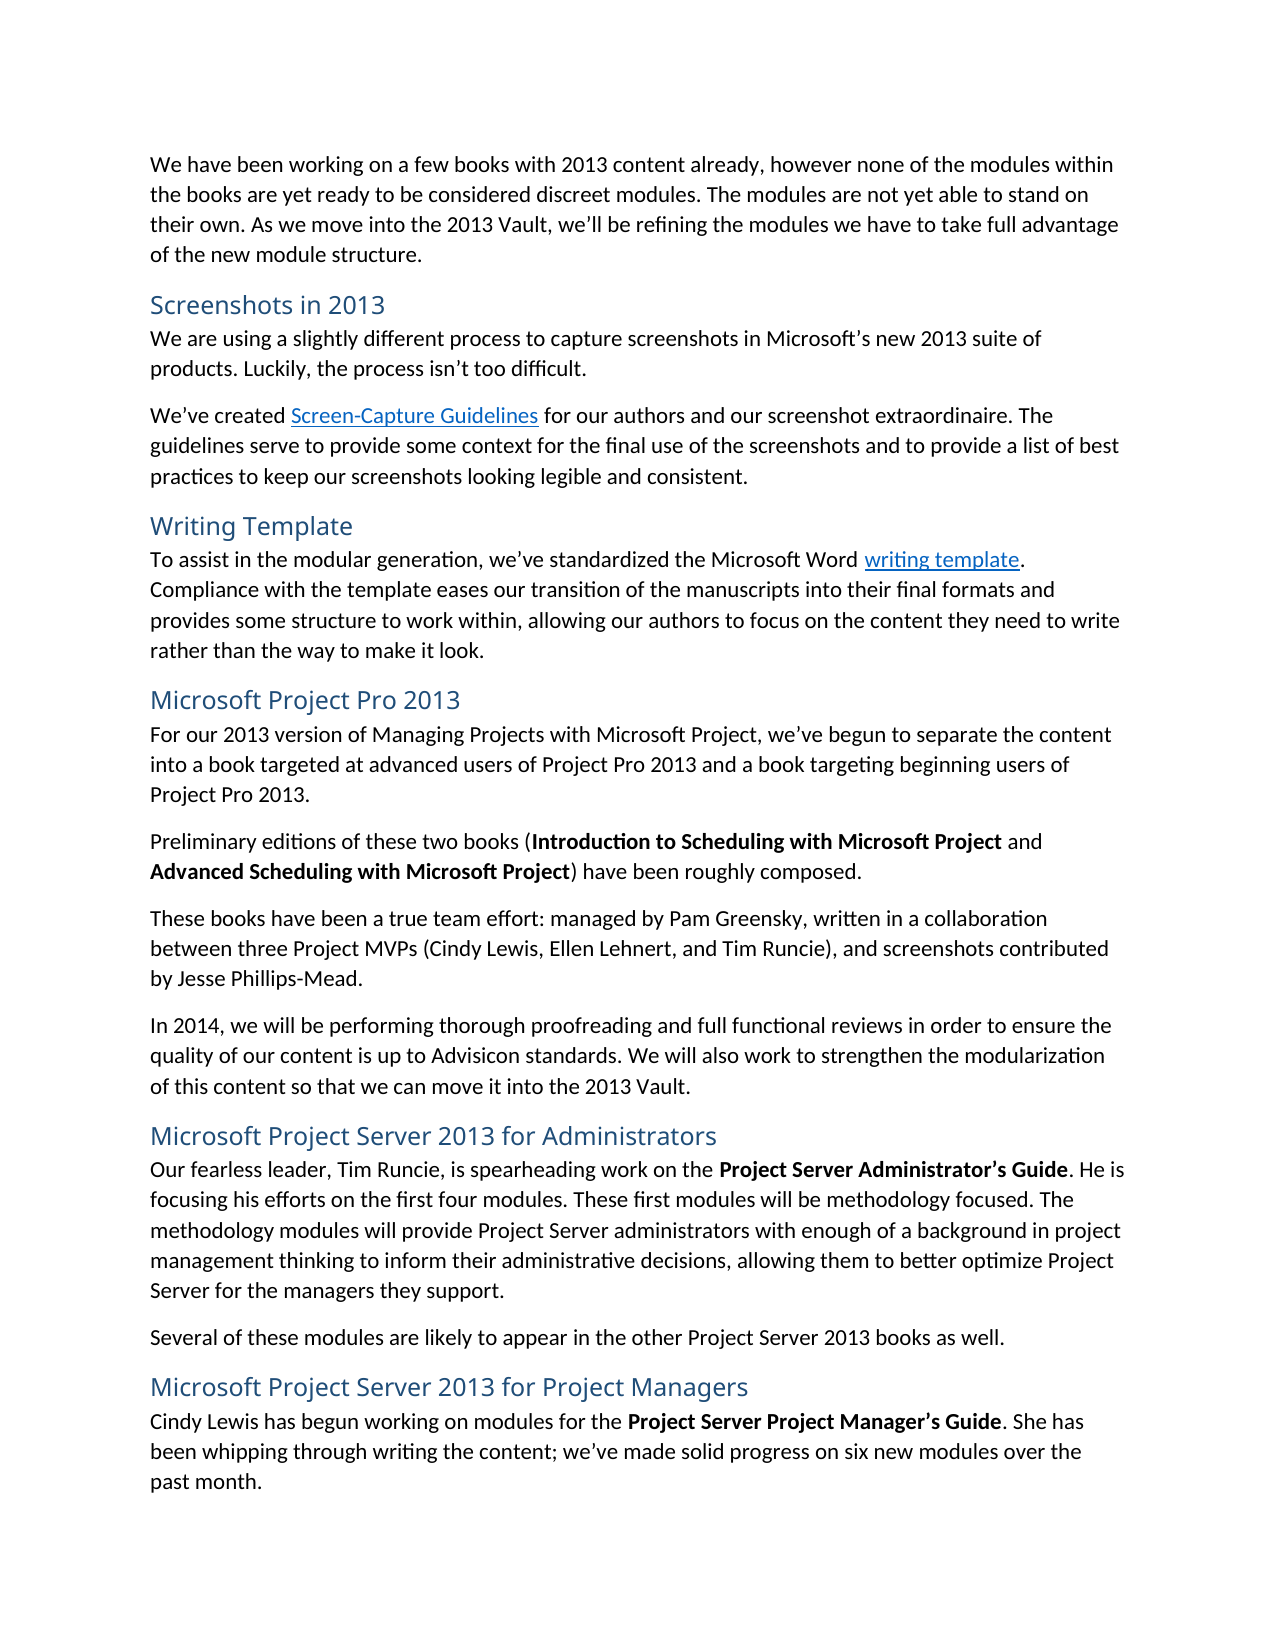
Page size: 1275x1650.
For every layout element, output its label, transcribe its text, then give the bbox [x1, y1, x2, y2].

text We’ve created Screen-Capture Guidelines for our authors and our screenshot extraordinaire. The guidelines serve to provide some context for the final use of the screenshots and to provide a list of best practices to keep our screenshots looking legible and consistent. [150, 401, 1125, 490]
text For our 2013 version of Managing Projects with Microsoft Project, we’ve begun to separate the content into a book targeted at advanced users of Project Pro 2013 and a book targeting beginning users of Project Pro 2013. [150, 720, 1125, 808]
text We are using a slightly different process to capture screenshots in Microsoft’s new 2013 suite of products. Luckily, the process isn’t too difficult. [150, 324, 1125, 382]
text In 2014, we will be performing thorough proofreading and full functional reviews in order to ensure the quality of our content is up to Advisicon standards. We will also work to strengthen the modularization of this content so that we can move it into the 2013 Vault. [150, 1011, 1125, 1100]
text Several of these modules are likely to appear in the other Project Server 2013 books as well. [150, 1323, 1125, 1351]
text These books have been a true team effort: managed by Pam Greensky, written in a collaboration between three Project MVPs (Cindy Lewis, Ellen Lehnert, and Tim Runcie), and screenshots contributed by Jesse Phillips-Mead. [150, 904, 1125, 992]
subtitle Microsoft Project Server 2013 for Project Managers [150, 1370, 1125, 1404]
text We have been working on a few books with 2013 content already, however none of the modules within the books are yet ready to be considered discreet modules. The modules are not yet able to stand on their own. As we move into the 2013 Vault, we’ll be refining the modules we have to take full advantage of the new module structure. [150, 150, 1125, 269]
subtitle Writing Template [150, 509, 1125, 543]
subtitle Microsoft Project Pro 2013 [150, 683, 1125, 717]
subtitle Screenshots in 2013 [150, 287, 1125, 322]
text To assist in the modular generation, we’ve standardized the Microsoft Word writing template. Compliance with the template eases our transition of the manuscripts into their final formats and provides some structure to work within, allowing our authors to focus on the content they need to write rather than the way to make it look. [150, 545, 1125, 664]
text Cindy Lewis has begun working on modules for the Project Server Project Manager’s Guide. She has been whipping through writing the content; we’ve made solid progress on six new modules over the past month. [150, 1407, 1125, 1495]
text Our fearless leader, Tim Runcie, is spearheading work on the Project Server Administrator’s Guide. He is focusing his efforts on the first four modules. These first modules will be methodology focused. The methodology modules will provide Project Server administrators with enough of a background in project management thinking to inform their administrative decisions, allowing them to better optimize Project Server for the managers they support. [150, 1155, 1125, 1304]
subtitle Microsoft Project Server 2013 for Administrators [150, 1119, 1125, 1153]
text Preliminary editions of these two books (Introduction to Scheduling with Microsoft Project and Advanced Scheduling with Microsoft Project) have been roughly composed. [150, 827, 1125, 885]
